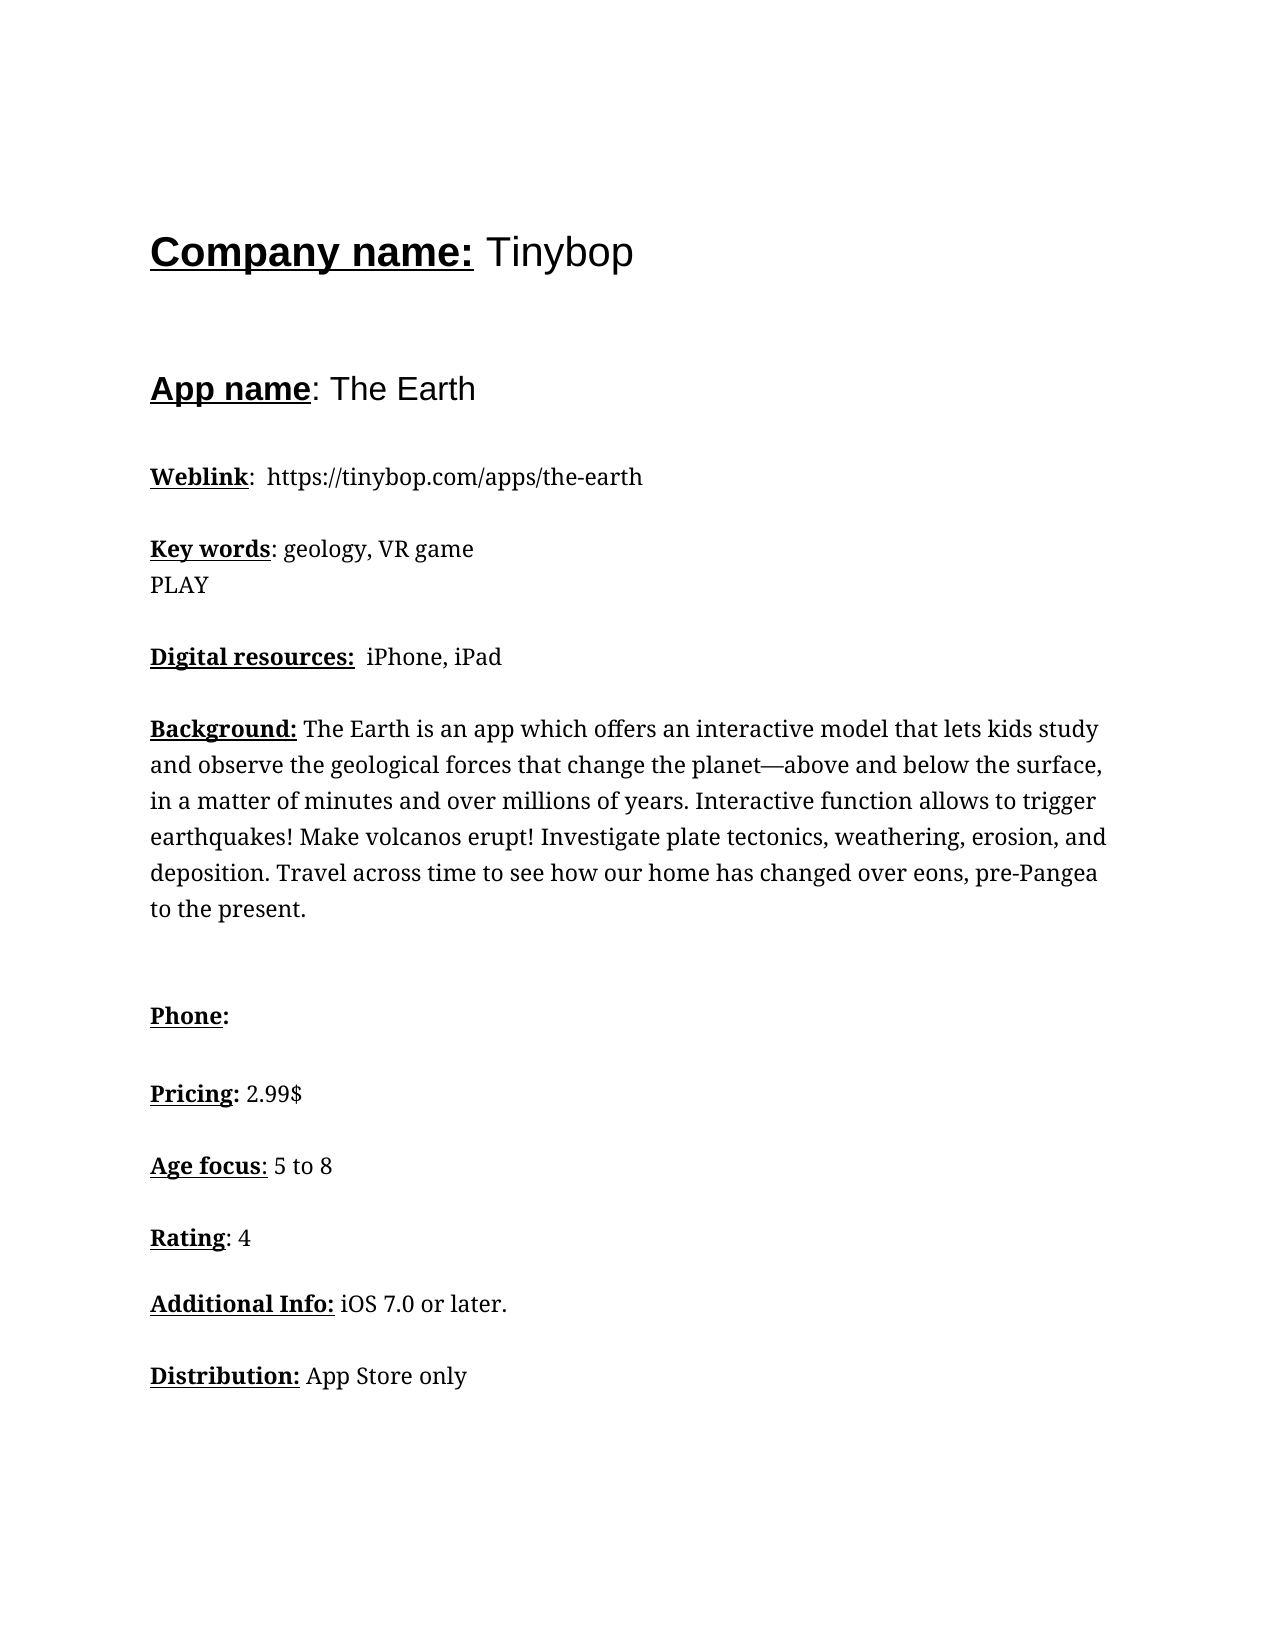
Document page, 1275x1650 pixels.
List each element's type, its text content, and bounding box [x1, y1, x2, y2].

subtitle App name: The Earth [150, 369, 1125, 407]
text Rating: 4 [150, 1222, 1125, 1253]
text Age focus: 5 to 8 [150, 1150, 1125, 1182]
text Background: The Earth is an app which offers an interactive model that lets kids study and observe the geological forces that change the planet—above and below the surface, in a matter of minutes and over millions of years. Interactive function allows to trigger earthquakes! Make volcanos erupt! Investigate plate tectonics, weathering, erosion, and deposition. Travel across time to see how our home has changed over eons, pre-Pangea to the present. [150, 713, 1125, 924]
text Pricing: 2.99$ [150, 1078, 1125, 1110]
text Additional Info: iOS 7.0 or later. [150, 1288, 1125, 1319]
text Phone: [150, 1000, 1125, 1032]
text Distribution: App Store only [150, 1360, 1125, 1391]
text Weblink: https://tinybop.com/apps/the-earth [150, 461, 1125, 492]
subtitle Company name: Tinybop [150, 228, 1125, 276]
text Digital resources: iPhone, iPad [150, 641, 1125, 672]
text PLAY [150, 569, 1125, 600]
text Key words: geology, VR game [150, 533, 1125, 564]
